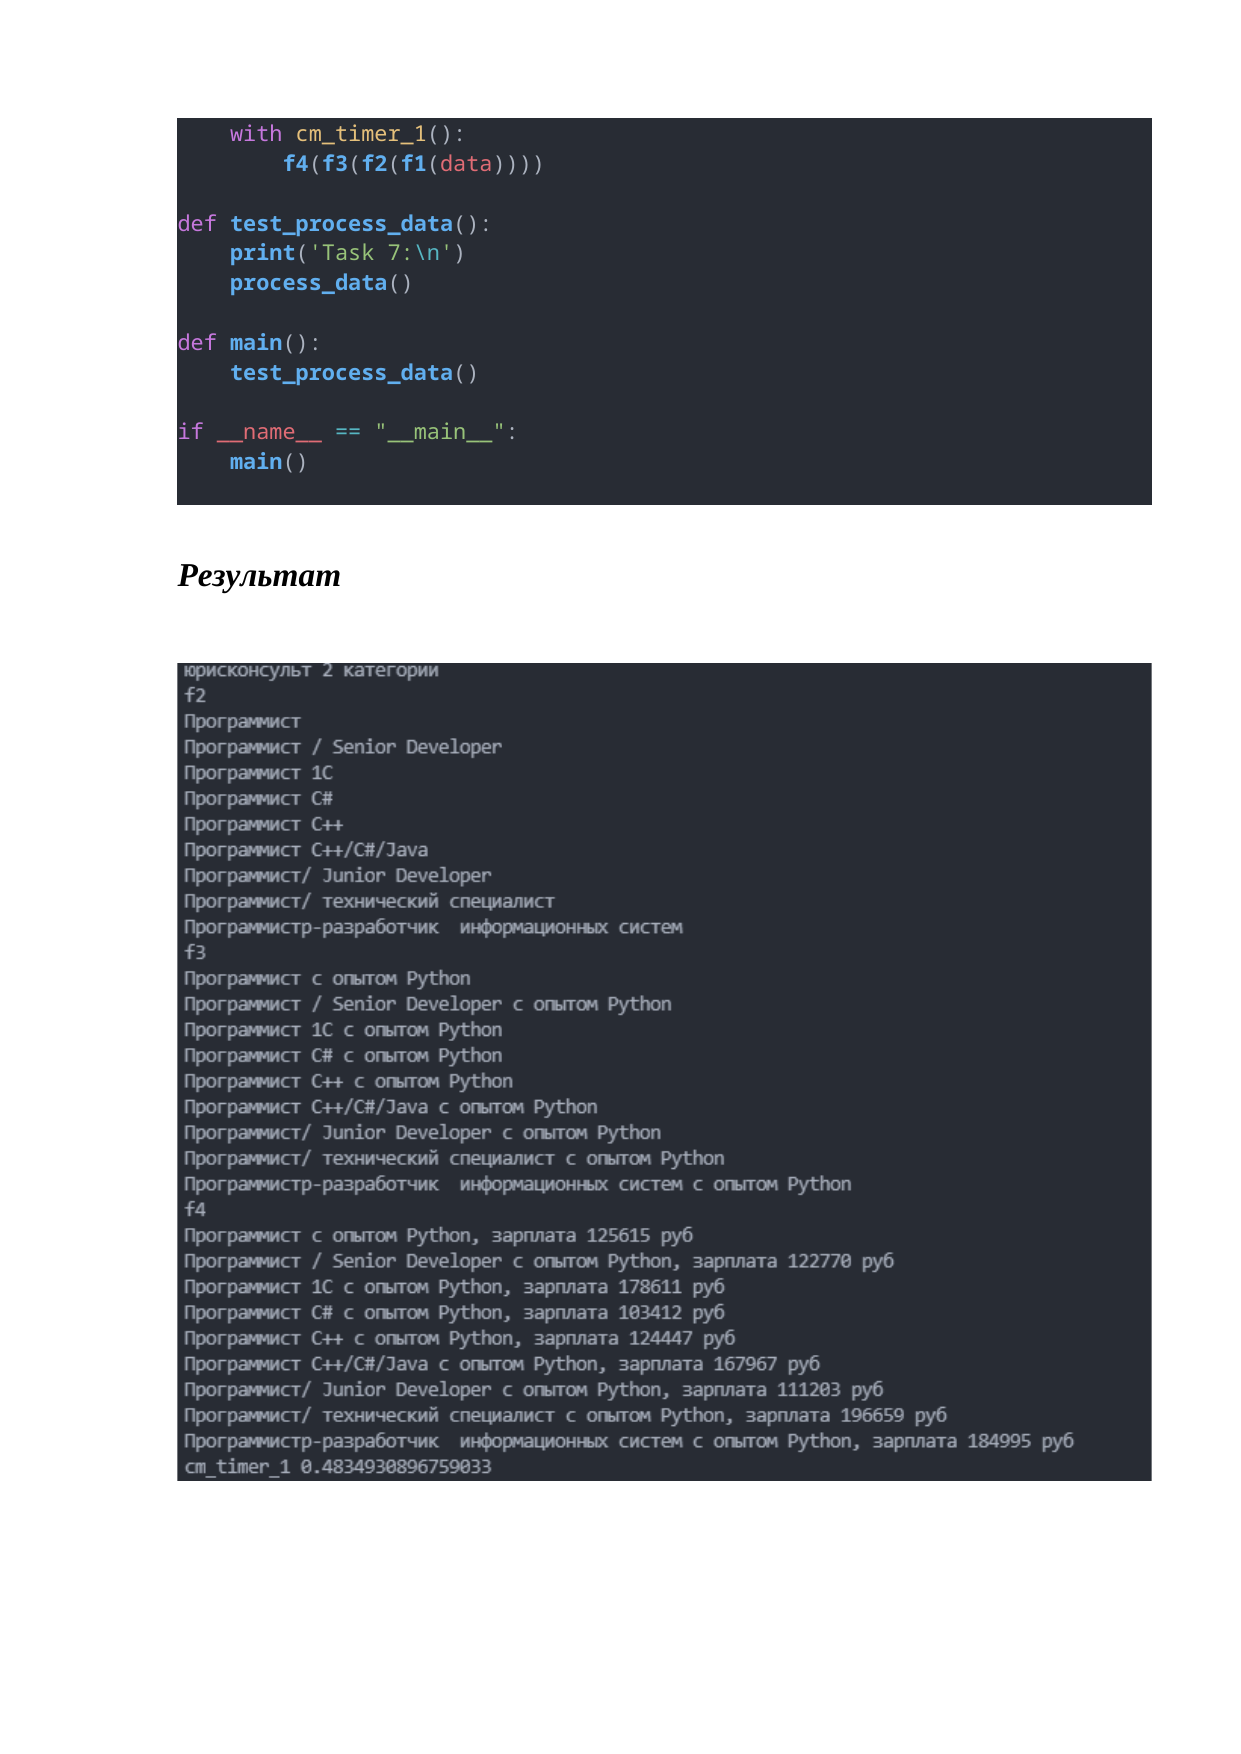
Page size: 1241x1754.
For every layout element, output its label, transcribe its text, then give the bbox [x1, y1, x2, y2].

text def main(): [177, 327, 1152, 356]
text with cm_timer_1(): [177, 118, 1152, 148]
text if __name__ == "__main__": [177, 416, 1152, 446]
text print('Task 7:\n') [177, 237, 1152, 267]
text Результат [177, 556, 1152, 594]
text main() [177, 446, 1152, 476]
text def test_process_data(): [177, 207, 1152, 237]
text test_process_data() [177, 356, 1152, 386]
text f4(f3(f2(f1(data)))) [177, 148, 1152, 178]
text process_data() [177, 267, 1152, 297]
picture [177, 663, 1152, 1481]
